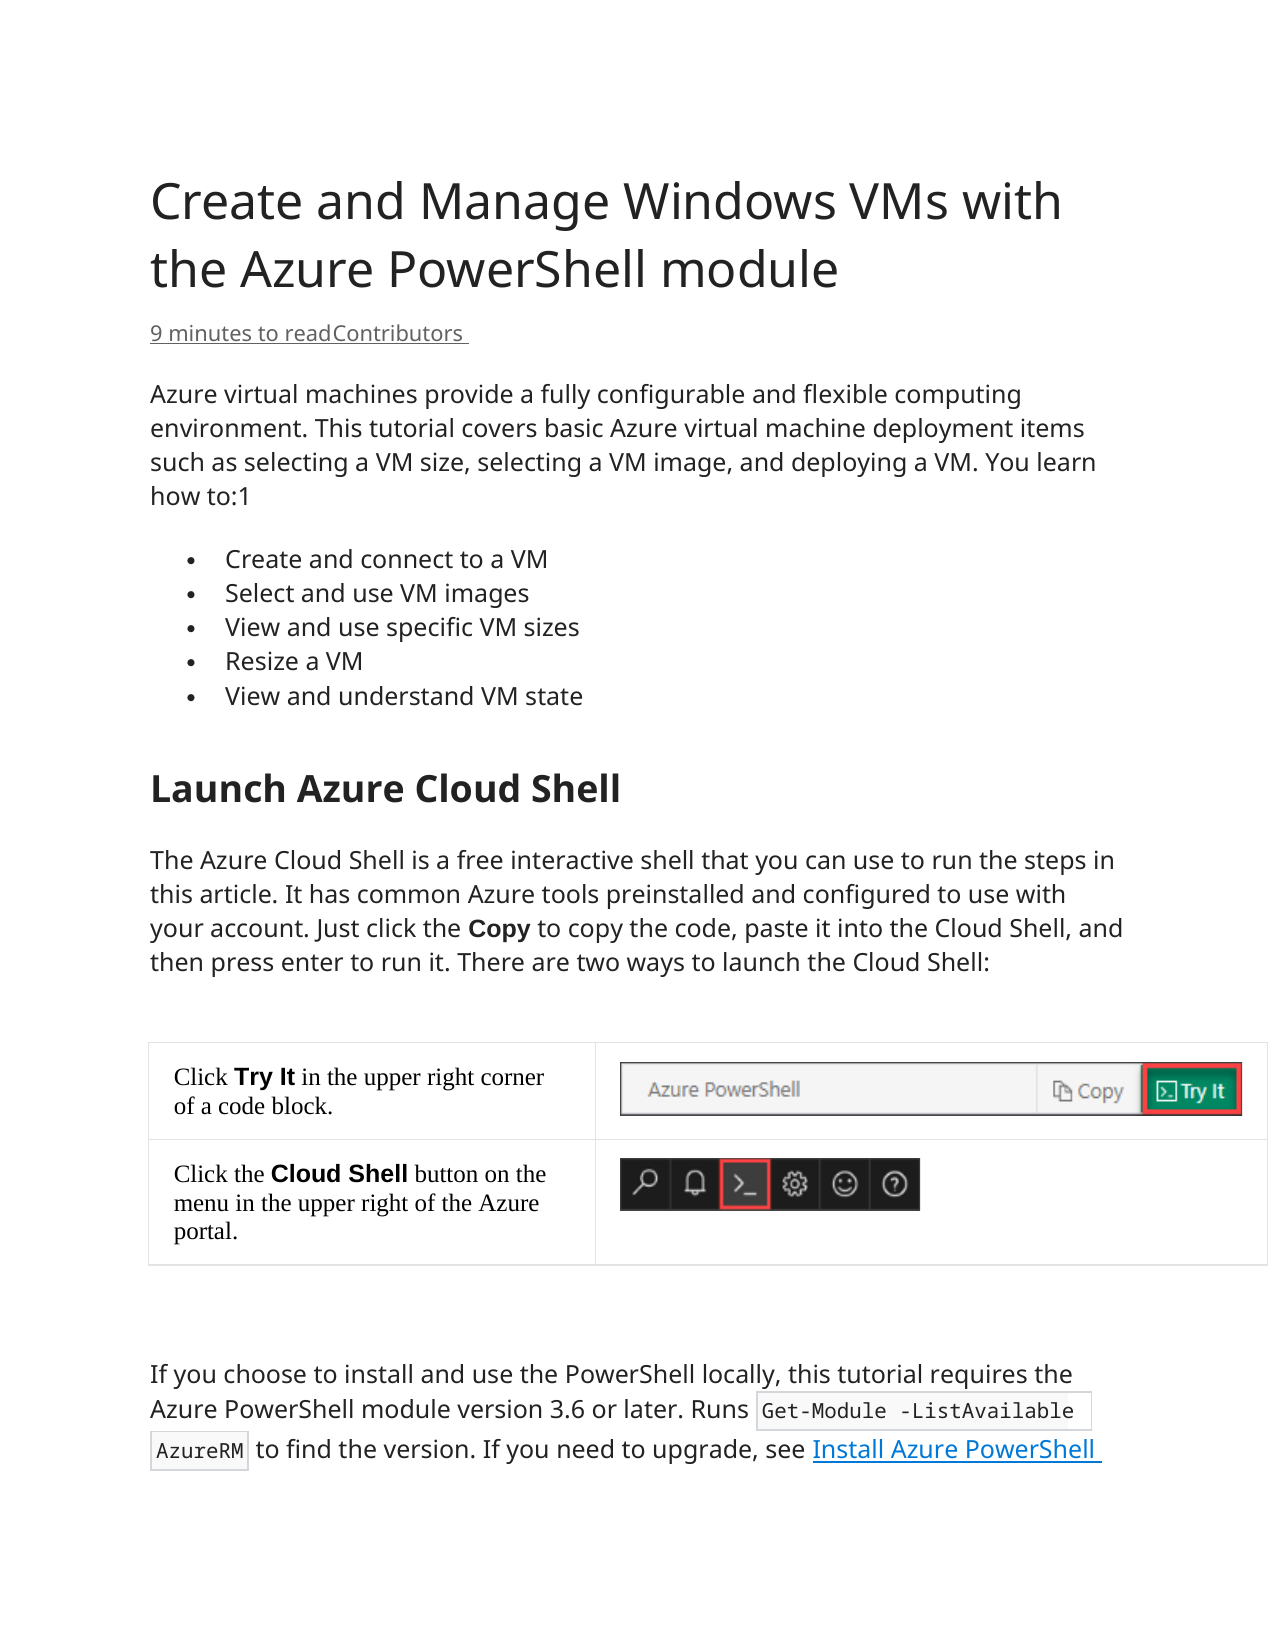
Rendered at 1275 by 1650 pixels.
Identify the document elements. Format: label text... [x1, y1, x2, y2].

list Resize a VM [187, 644, 1125, 678]
text Launch Azure Cloud Shell [150, 762, 1125, 813]
text The Azure Cloud Shell is a free interactive shell that you can use to run the steps in this article. It has common Azure tools preinstalled and configured to use with your account. Just click the Copy to copy the code, paste it into the Cloud Shell, and then press enter to run it. There are two ways to launch the Cloud Shell: [150, 842, 1125, 979]
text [150, 1357, 1125, 1471]
text 9 minutes to read Contributors [150, 317, 1125, 347]
table_cell Click the Cloud Shell button on the menu in the upper right of the Azure portal. [149, 1140, 595, 1264]
list Select and use VM images [187, 576, 1125, 610]
picture [620, 1062, 1243, 1116]
list Create and connect to a VM [187, 542, 1125, 576]
table_cell [596, 1043, 1267, 1138]
list View and use specific VM sizes [187, 610, 1125, 644]
text Create and Manage Windows VMs with the Azure PowerShell module [150, 166, 1125, 302]
list View and understand VM state [187, 678, 1125, 712]
table_cell [596, 1140, 1267, 1264]
picture [620, 1158, 921, 1211]
text Azure virtual machines provide a fully configurable and flexible computing environment. This tutorial covers basic Azure virtual machine deployment items such as selecting a VM size, selecting a VM image, and deploying a VM. You learn how to:1 [150, 376, 1125, 513]
table_cell Click Try It in the upper right corner of a code block. [149, 1043, 595, 1138]
